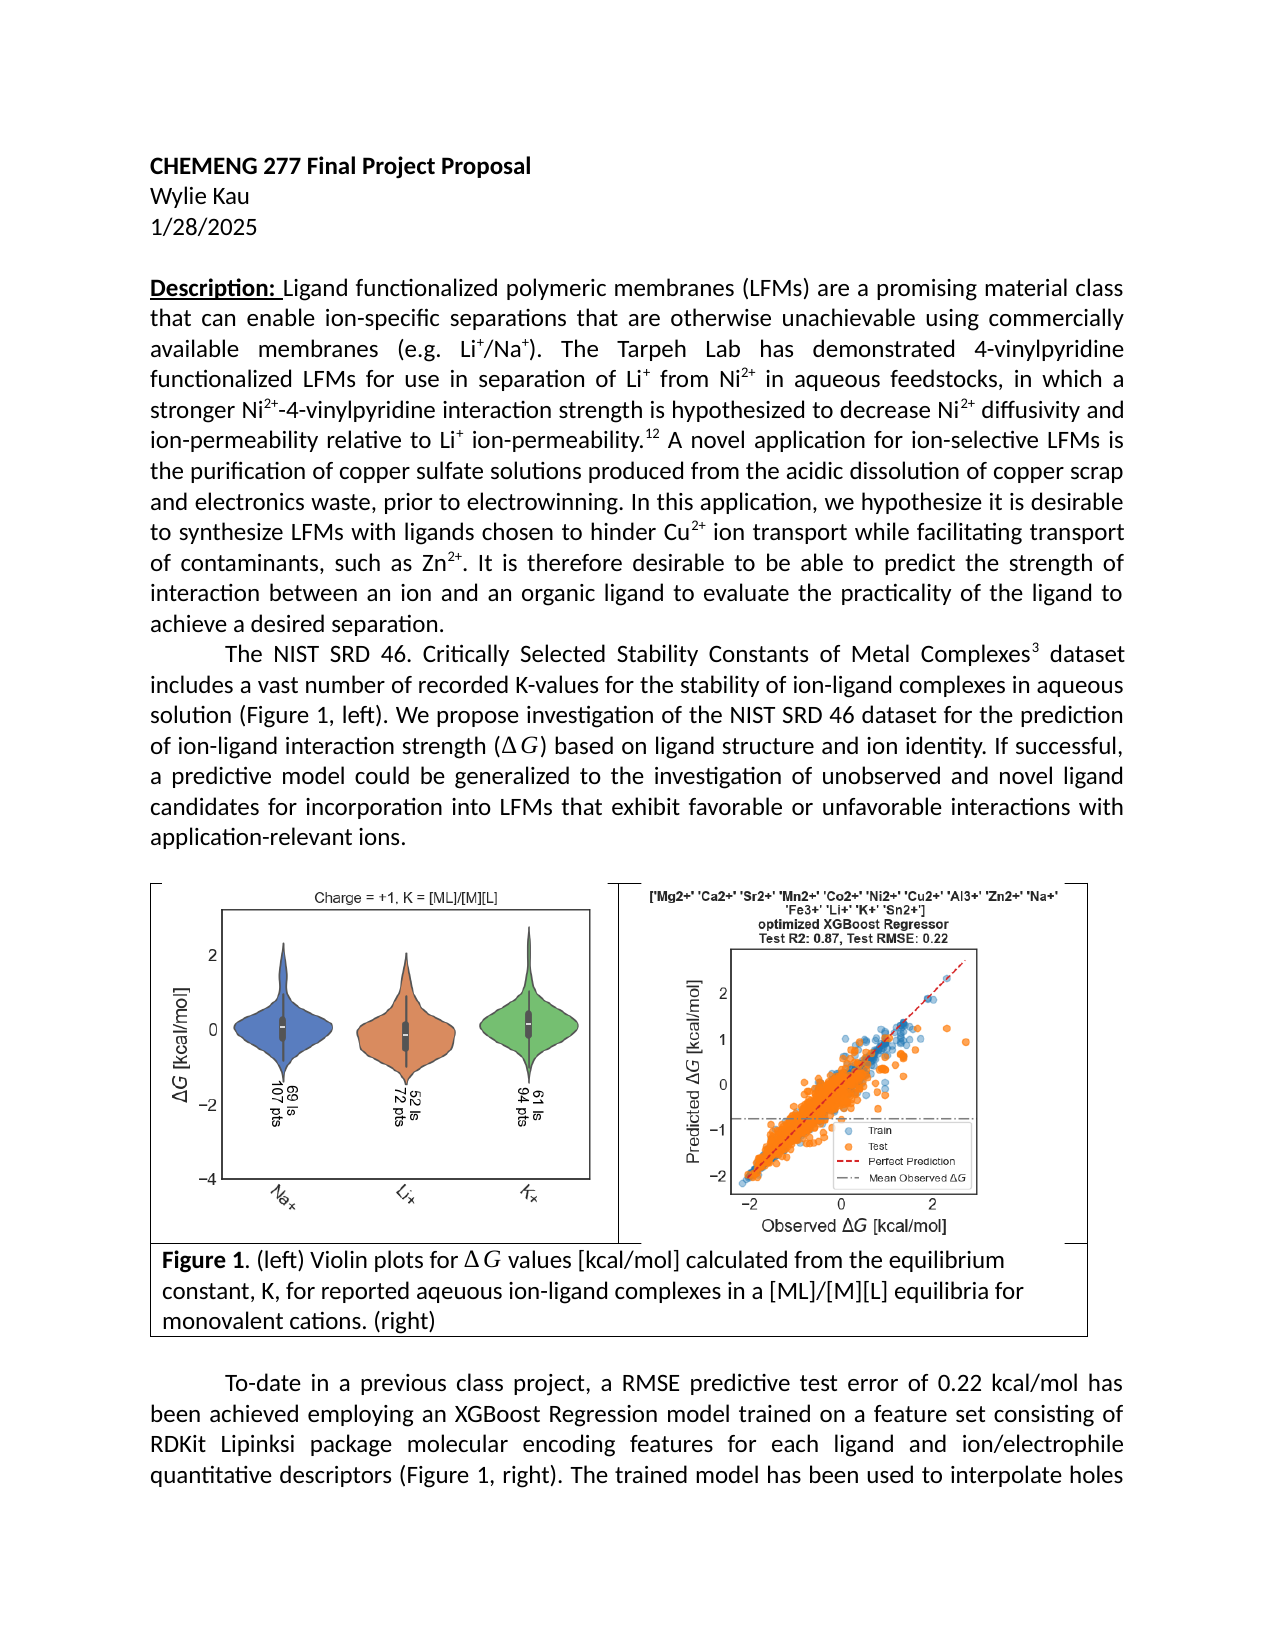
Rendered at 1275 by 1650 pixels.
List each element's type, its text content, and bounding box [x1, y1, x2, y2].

text CHEMENG 277 Final Project Proposal [150, 150, 1125, 181]
picture [162, 883, 608, 1225]
text 1/28/2025 [150, 211, 1125, 242]
table_header [151, 884, 618, 1243]
table_header [1065, 884, 1087, 1243]
text Wylie Kau [150, 181, 1125, 211]
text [150, 1367, 1125, 1489]
table_cell Figure 1. (left) Violin plots for values [kcal/mol] calculated from the equilibrium constant, K, for reported aqeuous ion-ligand complexes in a [ML]/[M][L] equilibria for monovalent cations. (right) [151, 1244, 1087, 1336]
text Description: Ligand functionalized polymeric membranes (LFMs) are a promising material class that can enable ion-specific separations that are otherwise unachievable using commercially available membranes (e.g. Li+/Na+). The Tarpeh Lab has demonstrated 4-vinylpyridine functionalized LFMs for use in separation of Li+ from Ni2+ in aqueous feedstocks, in which a stronger Ni2+-4-vinylpyridine interaction strength is hypothesized to decrease Ni2+ diffusivity and ion-permeability relative to Li+ ion-permeability.12 A novel application for ion-selective LFMs is the purification of copper sulfate solutions produced from the acidic dissolution of copper scrap and electronics waste, prior to electrowinning. In this application, we hypothesize it is desirable to synthesize LFMs with ligands chosen to hinder Cu2+ ion transport while facilitating transport of contaminants, such as Zn2+. It is therefore desirable to be able to predict the strength of interaction between an ion and an organic ligand to evaluate the practicality of the ligand to achieve a desired separation. [150, 272, 1125, 638]
text The NIST SRD 46. Critically Selected Stability Constants of Metal Complexes3 dataset includes a vast number of recorded K-values for the stability of ion-ligand complexes in aqueous solution (Figure 1, left). We propose investigation of the NIST SRD 46 dataset for the prediction of ion-ligand interaction strength () based on ligand structure and ion identity. If successful, a predictive model could be generalized to the investigation of unobserved and novel ligand candidates for incorporation into LFMs that exhibit favorable or unfavorable interactions with application-relevant ions. [150, 638, 1125, 852]
table_header [619, 884, 641, 1243]
picture [641, 883, 1065, 1244]
